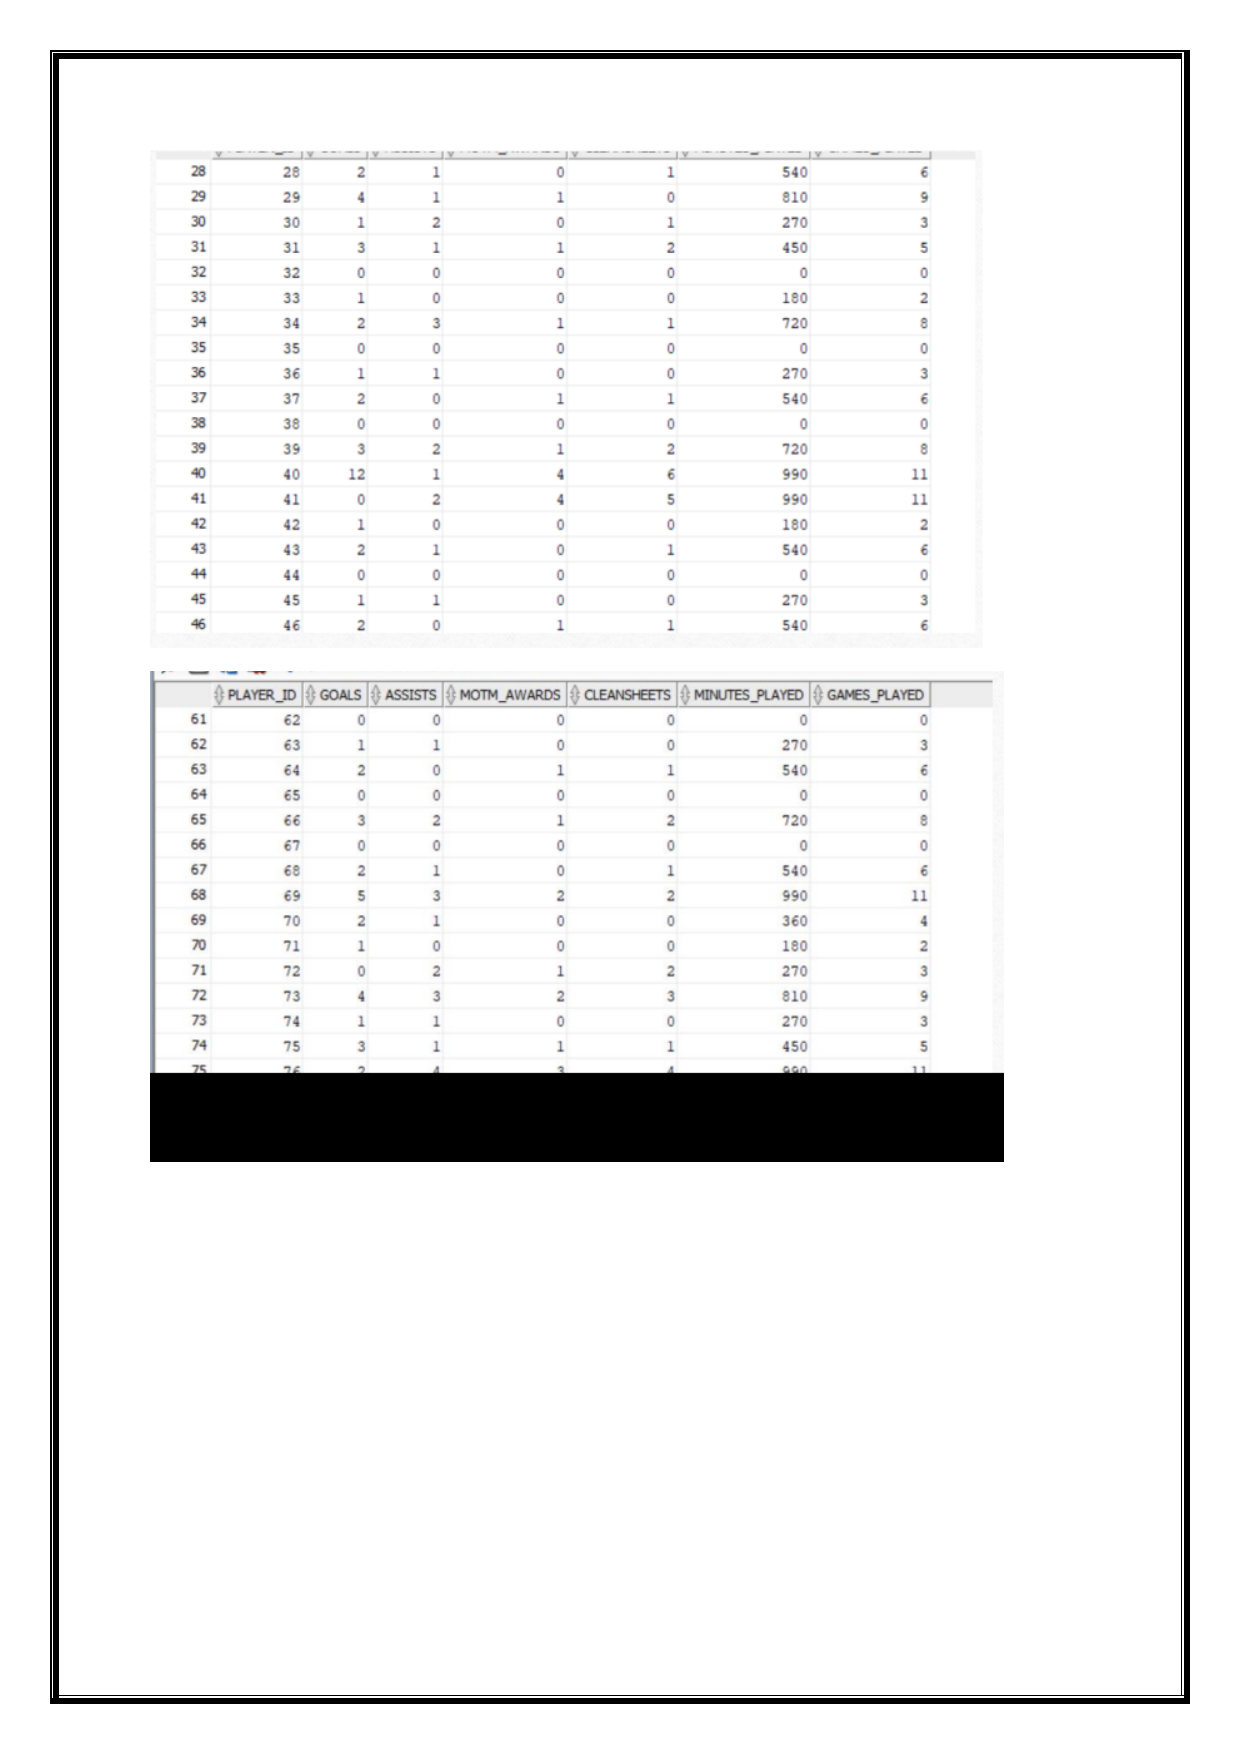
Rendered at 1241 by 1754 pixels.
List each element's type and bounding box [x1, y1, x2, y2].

picture [150, 150, 983, 648]
picture [150, 671, 1004, 1162]
